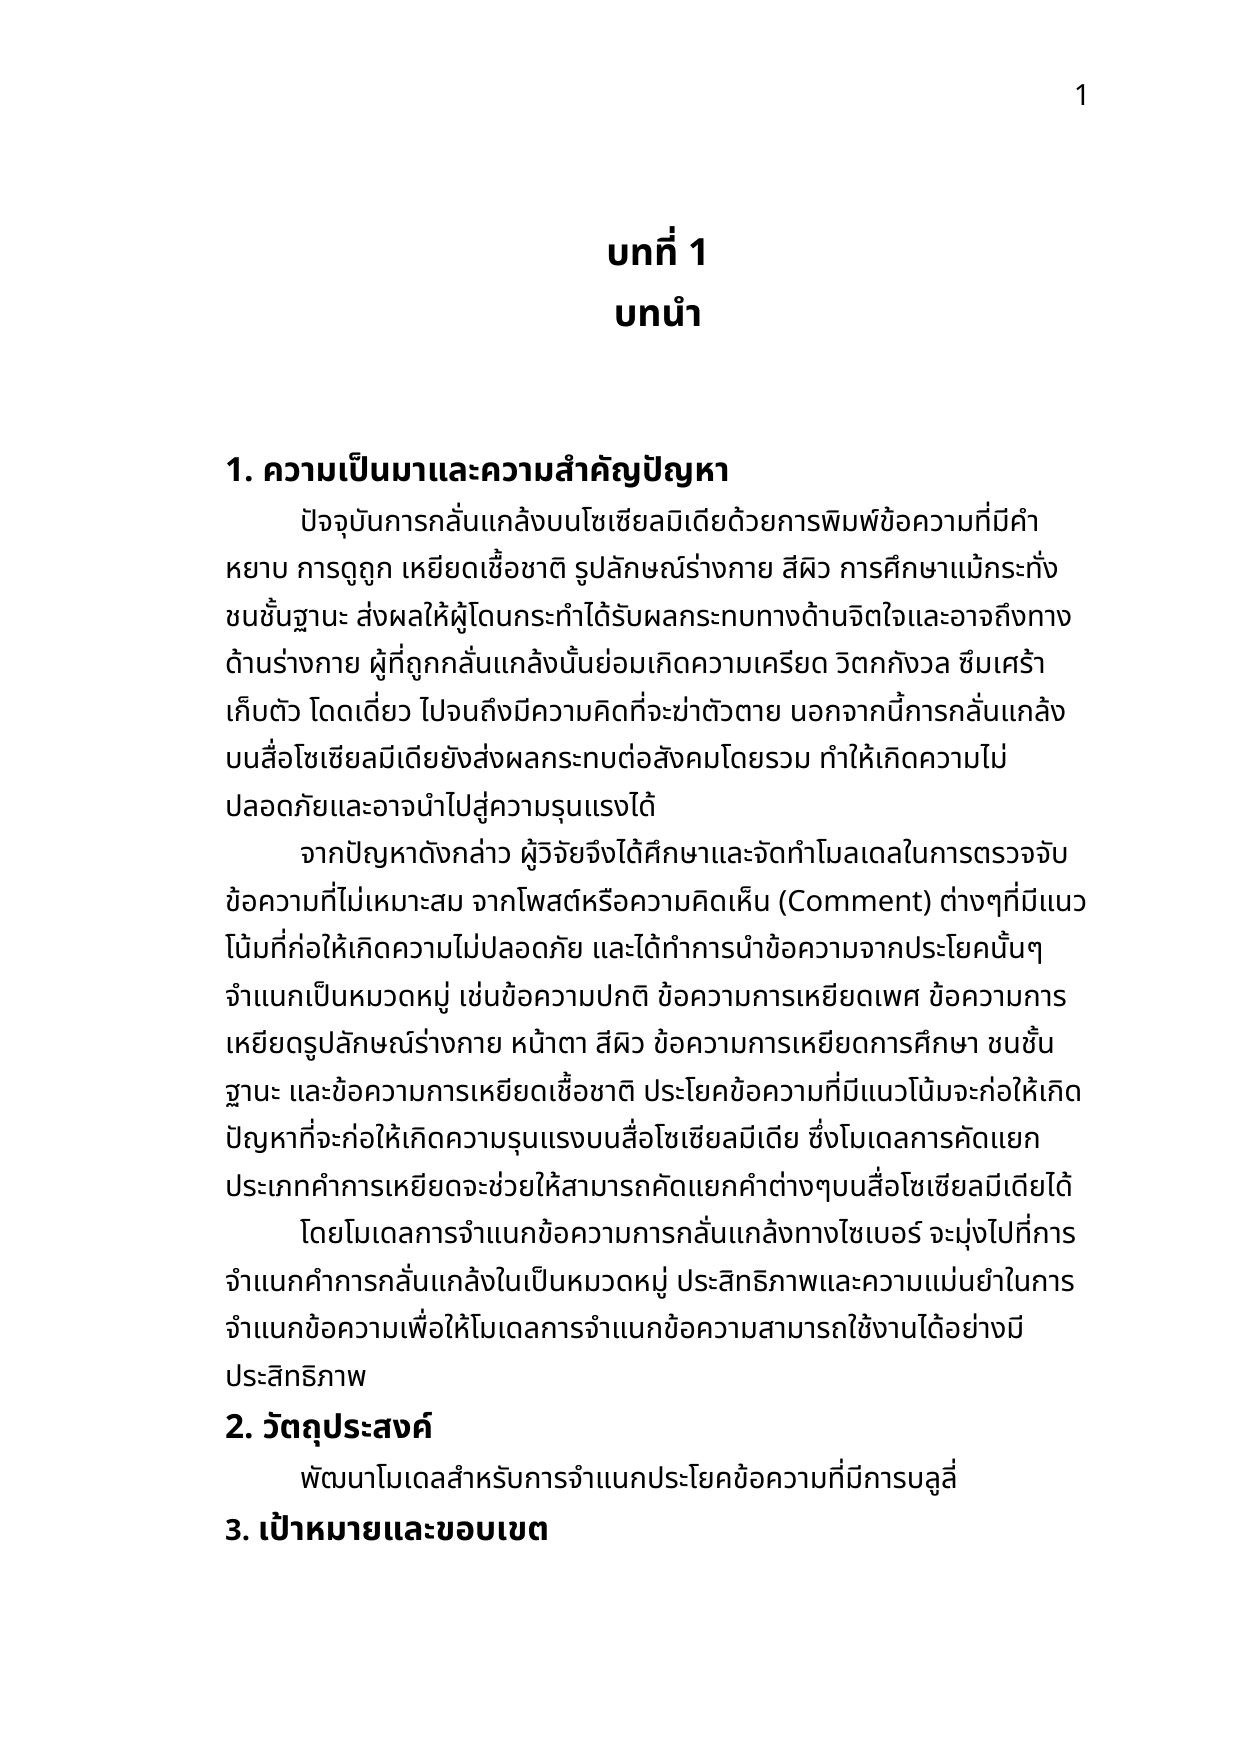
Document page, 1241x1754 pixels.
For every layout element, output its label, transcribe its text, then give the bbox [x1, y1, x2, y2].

subtitle 1. ความเป็นมาและความสำคัญปัญหา [225, 446, 1090, 496]
text ปัจจุบันการกลั่นแกล้งบนโซเซียลมิเดียด้วยการพิมพ์ข้อความที่มีคำหยาบ การดูถูก เหยียดเชื้อชาติ รูปลักษณ์ร่างกาย สีผิว การศึกษาแม้กระทั่งชนชั้นฐานะ ส่งผลให้ผู้โดนกระทำได้รับผลกระทบทางด้านจิตใจและอาจถึงทางด้านร่างกาย ผู้ที่ถูกกลั่นแกล้งนั้นย่อมเกิดความเครียด วิตกกังวล ซึมเศร้า เก็บตัว โดดเดี่ยว ไปจนถึงมีความคิดที่จะฆ่าตัวตาย นอกจากนี้การกลั่นแกล้งบนสื่อโซเซียลมีเดียยังส่งผลกระทบต่อสังคมโดยรวม ทำให้เกิดความไม่ปลอดภัยและอาจนำไปสู่ความรุนแรงได้ [225, 500, 1090, 829]
text จากปัญหาดังกล่าว ผู้วิจัยจึงได้ศึกษาและจัดทำโมลเดลในการตรวจจับข้อความที่ไม่เหมาะสม จากโพสต์หรือความคิดเห็น (Comment) ต่างๆที่มีแนวโน้มที่ก่อให้เกิดความไม่ปลอดภัย และได้ทำการนำข้อความจากประโยคนั้นๆ จำแนกเป็นหมวดหมู่ เช่นข้อความปกติ ข้อความการเหยียดเพศ ข้อความการเหยียดรูปลักษณ์ร่างกาย หน้าตา สีผิว ข้อความการเหยียดการศึกษา ชนชั้นฐานะ และข้อความการเหยียดเชื้อชาติ ประโยคข้อความที่มีแนวโน้มจะก่อให้เกิดปัญหาที่จะก่อให้เกิดความรุนแรงบนสื่อโซเซียลมีเดีย ซึ่งโมเดลการคัดแยกประเภทคำการเหยียดจะช่วยให้สามารถคัดแยกคำต่างๆบนสื่อโซเซียลมีเดียได้ [225, 833, 1090, 1209]
text 3. เป้าหมายและขอบเขต [225, 1505, 1090, 1556]
subtitle 2. วัตถุประสงค์ [225, 1403, 1090, 1454]
text พัฒนาโมเดลสำหรับการจำแนกประโยคข้อความที่มีการบลูลี่ [225, 1458, 1090, 1502]
subtitle บทที่ 1 [225, 225, 1090, 282]
text โดยโมเดลการจำแนกข้อความการกลั่นแกล้งทางไซเบอร์ จะมุ่งไปที่การจำแนกคำการกลั่นแกล้งในเป็นหมวดหมู่ ประสิทธิภาพและความแม่นยำในการจำแนกข้อความเพื่อให้โมเดลการจำแนกข้อความสามารถใช้งานได้อย่างมีประสิทธิภาพ [225, 1213, 1090, 1399]
text บทนำ [225, 286, 1090, 343]
